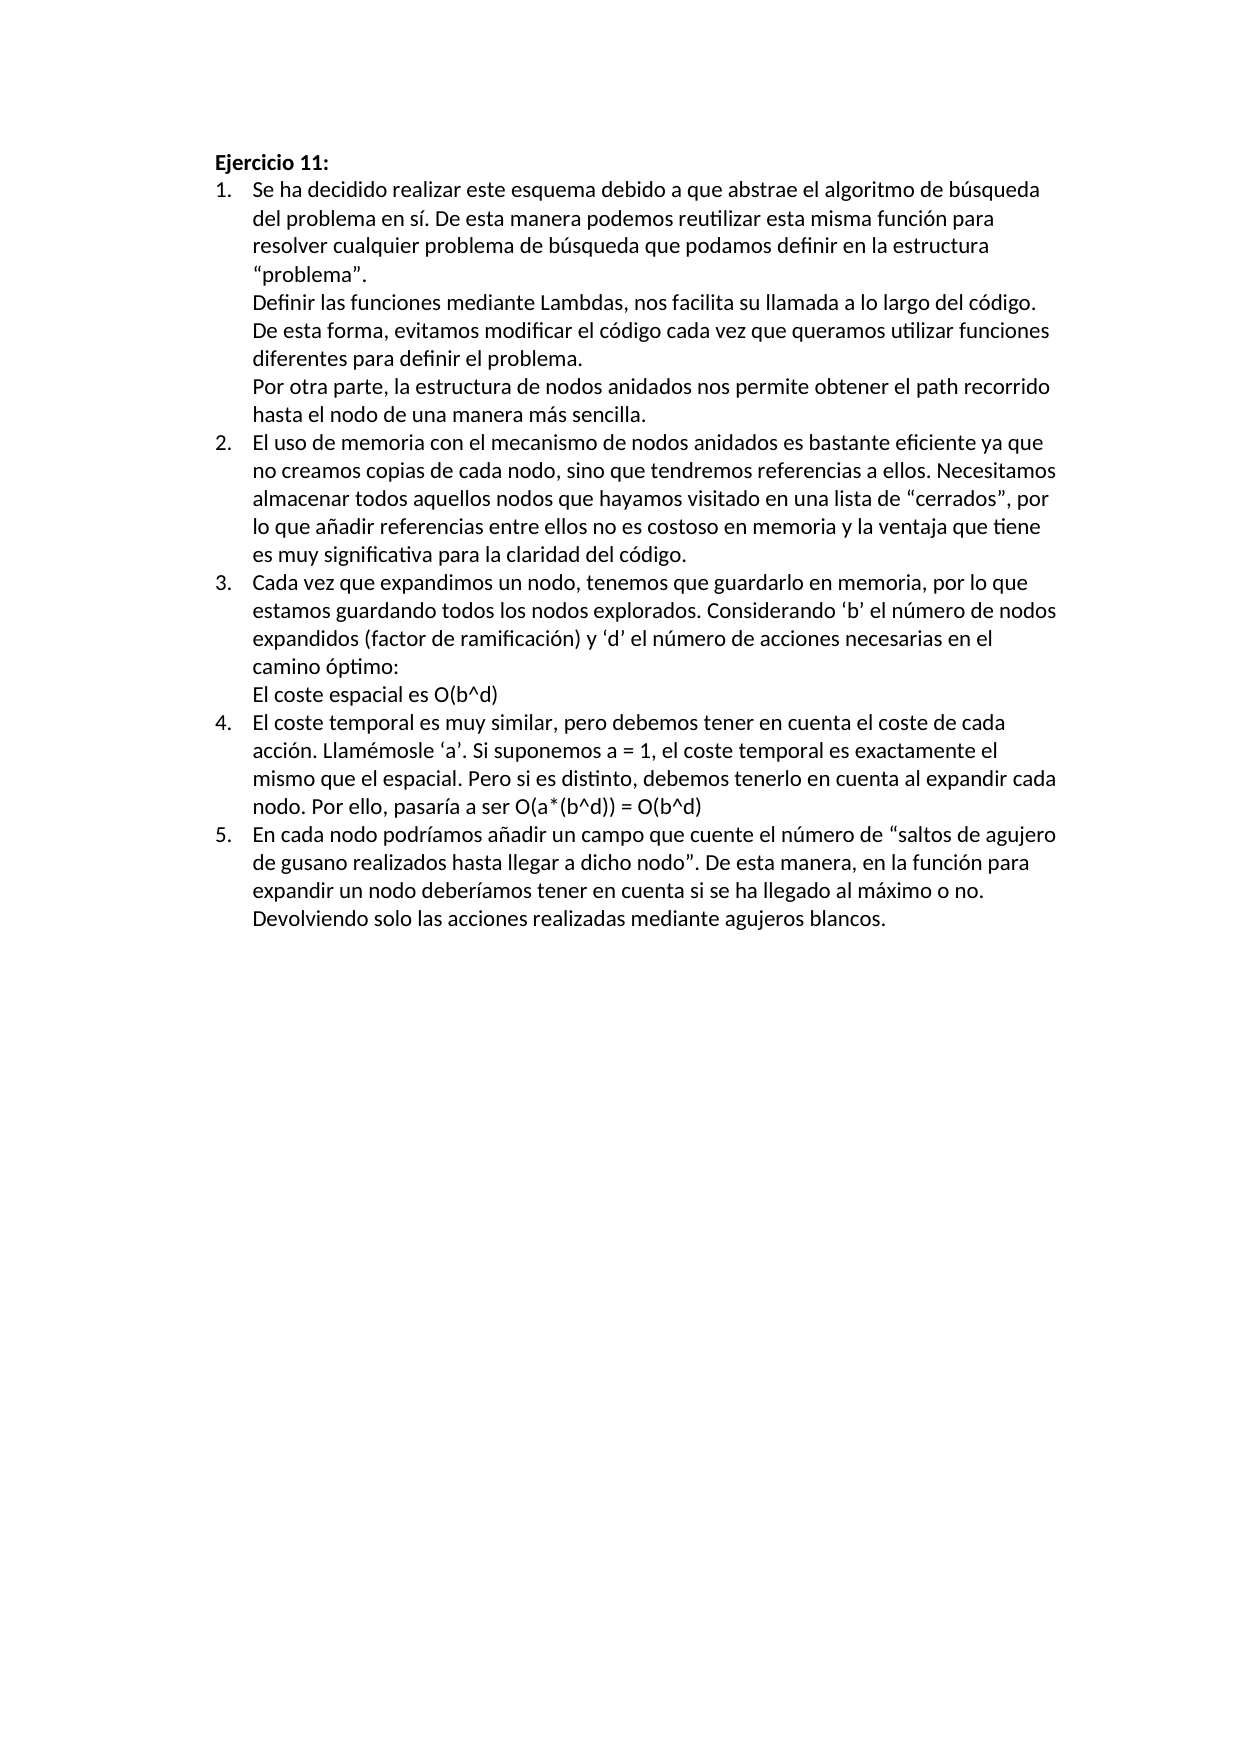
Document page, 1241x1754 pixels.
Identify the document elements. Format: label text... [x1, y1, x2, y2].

text Ejercicio 11: [215, 148, 1063, 176]
list El coste espacial es O(b^d) [252, 680, 1063, 708]
list Definir las funciones mediante Lambdas, nos facilita su llamada a lo largo del código. De esta forma, evitamos modificar el código cada vez que queramos utilizar funciones diferentes para definir el problema. [252, 288, 1063, 372]
list Se ha decidido realizar este esquema debido a que abstrae el algoritmo de búsqueda del problema en sí. De esta manera podemos reutilizar esta misma función para resolver cualquier problema de búsqueda que podamos definir en la estructura “problema”. [215, 176, 1063, 288]
list El coste temporal es muy similar, pero debemos tener en cuenta el coste de cada acción. Llamémosle ‘a’. Si suponemos a = 1, el coste temporal es exactamente el mismo que el espacial. Pero si es distinto, debemos tenerlo en cuenta al expandir cada nodo. Por ello, pasaría a ser O(a*(b^d)) = O(b^d) [215, 708, 1063, 820]
list El uso de memoria con el mecanismo de nodos anidados es bastante eficiente ya que no creamos copias de cada nodo, sino que tendremos referencias a ellos. Necesitamos almacenar todos aquellos nodos que hayamos visitado en una lista de “cerrados”, por lo que añadir referencias entre ellos no es costoso en memoria y la ventaja que tiene es muy significativa para la claridad del código. [215, 428, 1063, 568]
list Cada vez que expandimos un nodo, tenemos que guardarlo en memoria, por lo que estamos guardando todos los nodos explorados. Considerando ‘b’ el número de nodos expandidos (factor de ramificación) y ‘d’ el número de acciones necesarias en el camino óptimo: [215, 568, 1063, 680]
list Por otra parte, la estructura de nodos anidados nos permite obtener el path recorrido hasta el nodo de una manera más sencilla. [252, 372, 1063, 428]
list En cada nodo podríamos añadir un campo que cuente el número de “saltos de agujero de gusano realizados hasta llegar a dicho nodo”. De esta manera, en la función para expandir un nodo deberíamos tener en cuenta si se ha llegado al máximo o no. Devolviendo solo las acciones realizadas mediante agujeros blancos. [215, 820, 1063, 932]
